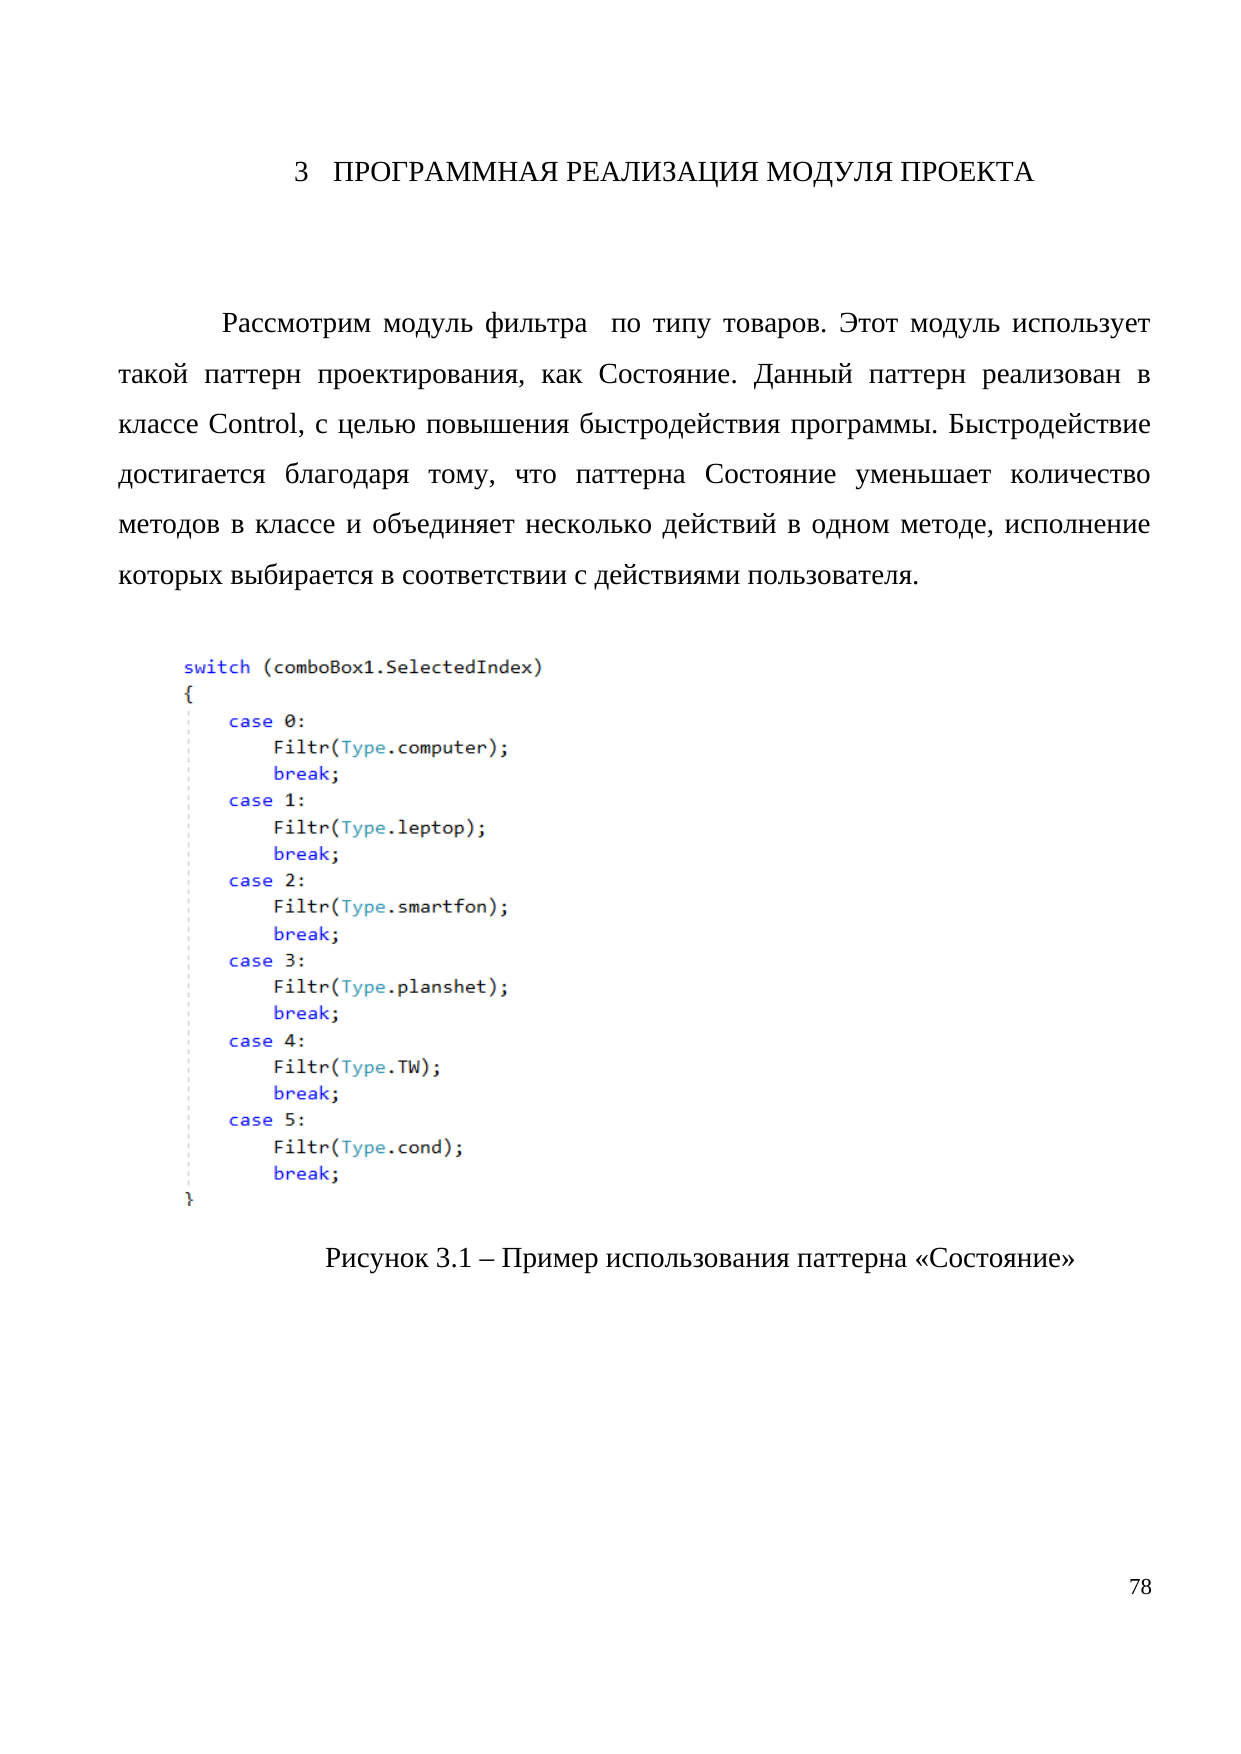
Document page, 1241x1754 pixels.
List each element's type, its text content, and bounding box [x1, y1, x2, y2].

subtitle ПРОГРАММНАЯ РЕАЛИЗАЦИЯ МОДУЛЯ ПРОЕКТА [177, 154, 1152, 188]
list Рисунок 3.1 – Пример использования паттерна «Состояние» [207, 1240, 1152, 1273]
text Рассмотрим модуль фильтра по типу товаров. Этот модуль использует такой паттерн проектирования, как Состояние. Данный паттерн реализован в классе Control, с целью повышения быстродействия программы. Быстродействие достигается благодаря тому, что паттерна Состояние уменьшает количество методов в классе и объединяет несколько действий в одном методе, исполнение которых выбирается в соответствии с действиями пользователя. [118, 305, 1152, 591]
picture [177, 657, 565, 1206]
